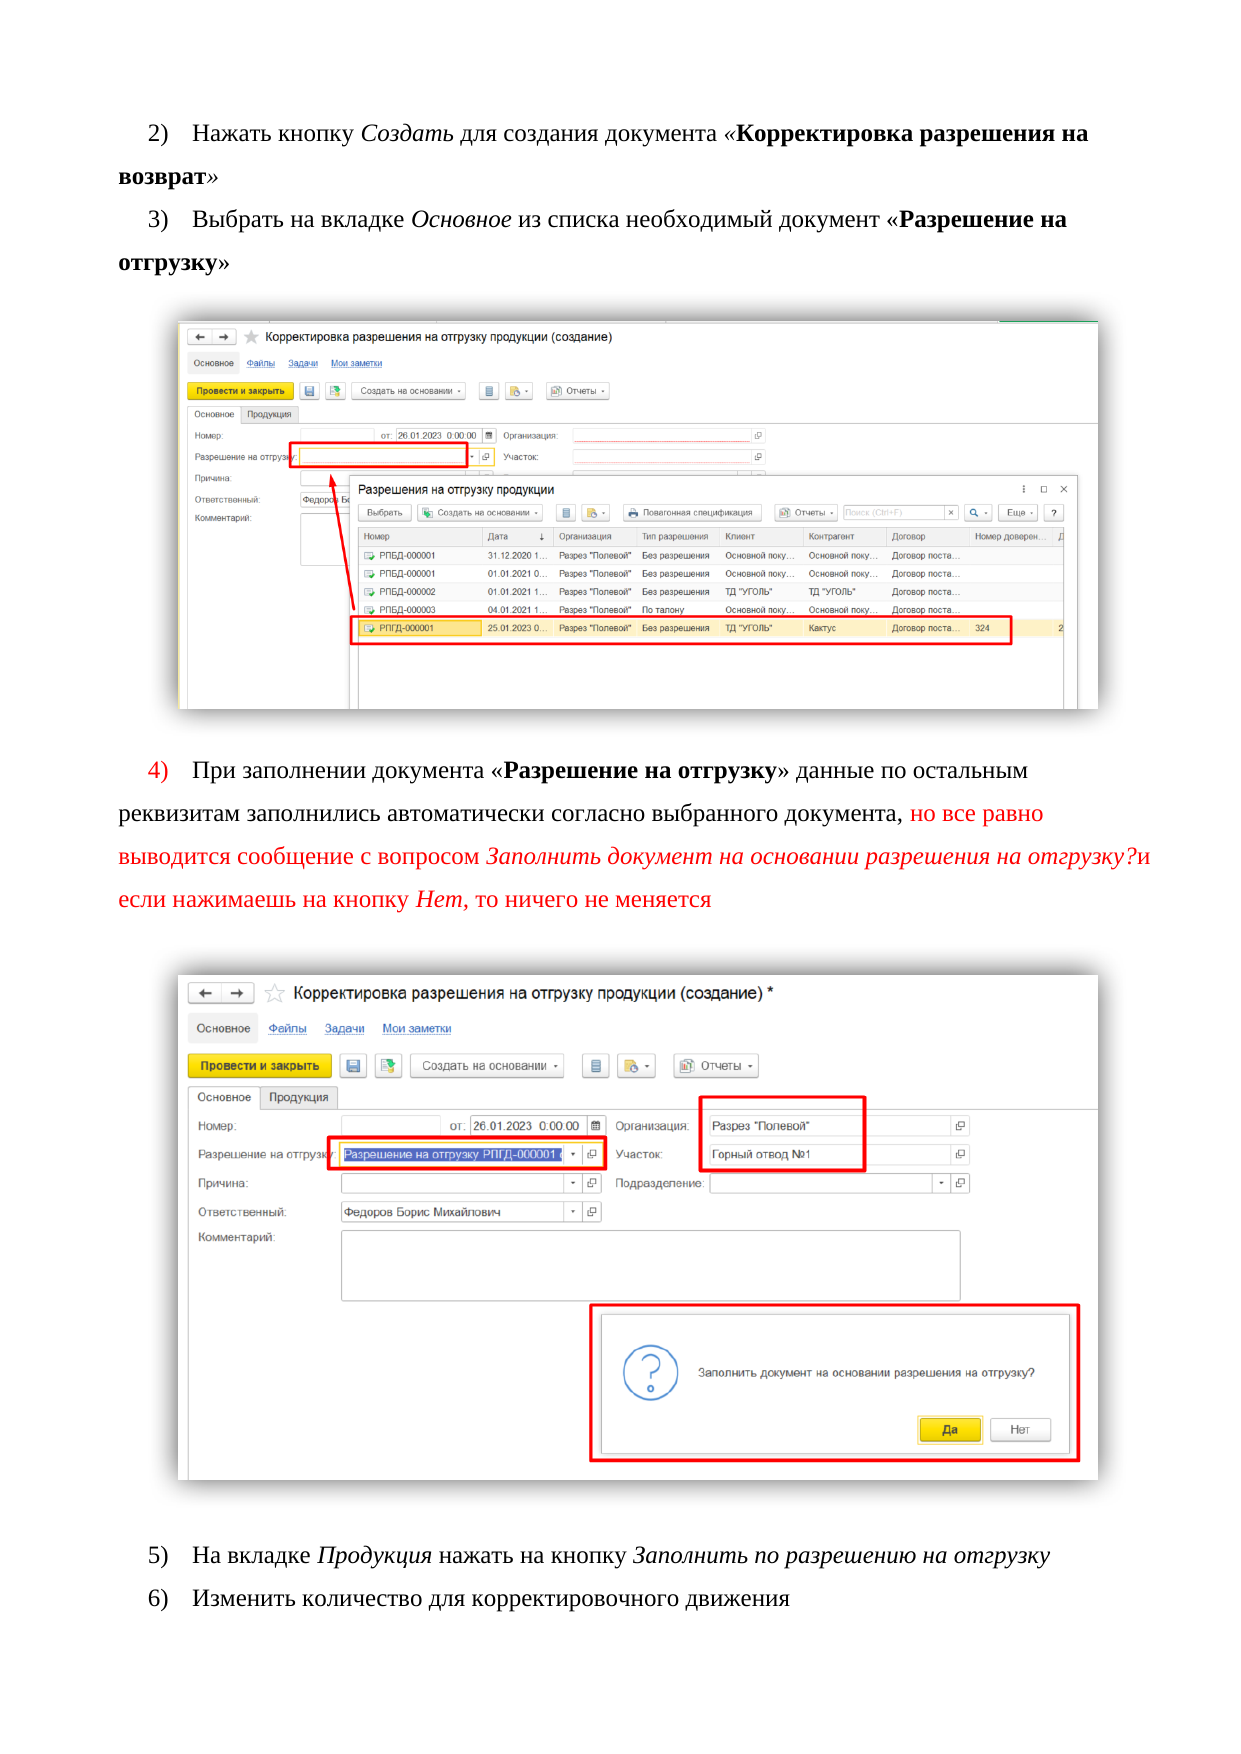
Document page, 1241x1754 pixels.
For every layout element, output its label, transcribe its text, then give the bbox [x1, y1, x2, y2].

list На вкладке Продукция нажать на кнопку Заполнить по разрешению на отгрузку [118, 1540, 1152, 1569]
picture [178, 975, 1098, 1480]
list Выбрать на вкладке Основное из списка необходимый документ «Разрешение на отгрузку» [118, 204, 1152, 276]
list При заполнении документа «Разрешение на отгрузку» данные по остальным реквизитам заполнились автоматически согласно выбранного документа, но все равно выводится сообщение с вопросом Заполнить документ на основании разрешения на отгрузку?и если нажимаешь на кнопку Нет, то ничего не меняется [118, 755, 1152, 913]
list Изменить количество для корректировочного движения [118, 1583, 1152, 1612]
list Нажать кнопку Создать для создания документа «Корректировка разрешения на возврат» [118, 118, 1152, 190]
picture [178, 321, 1098, 709]
